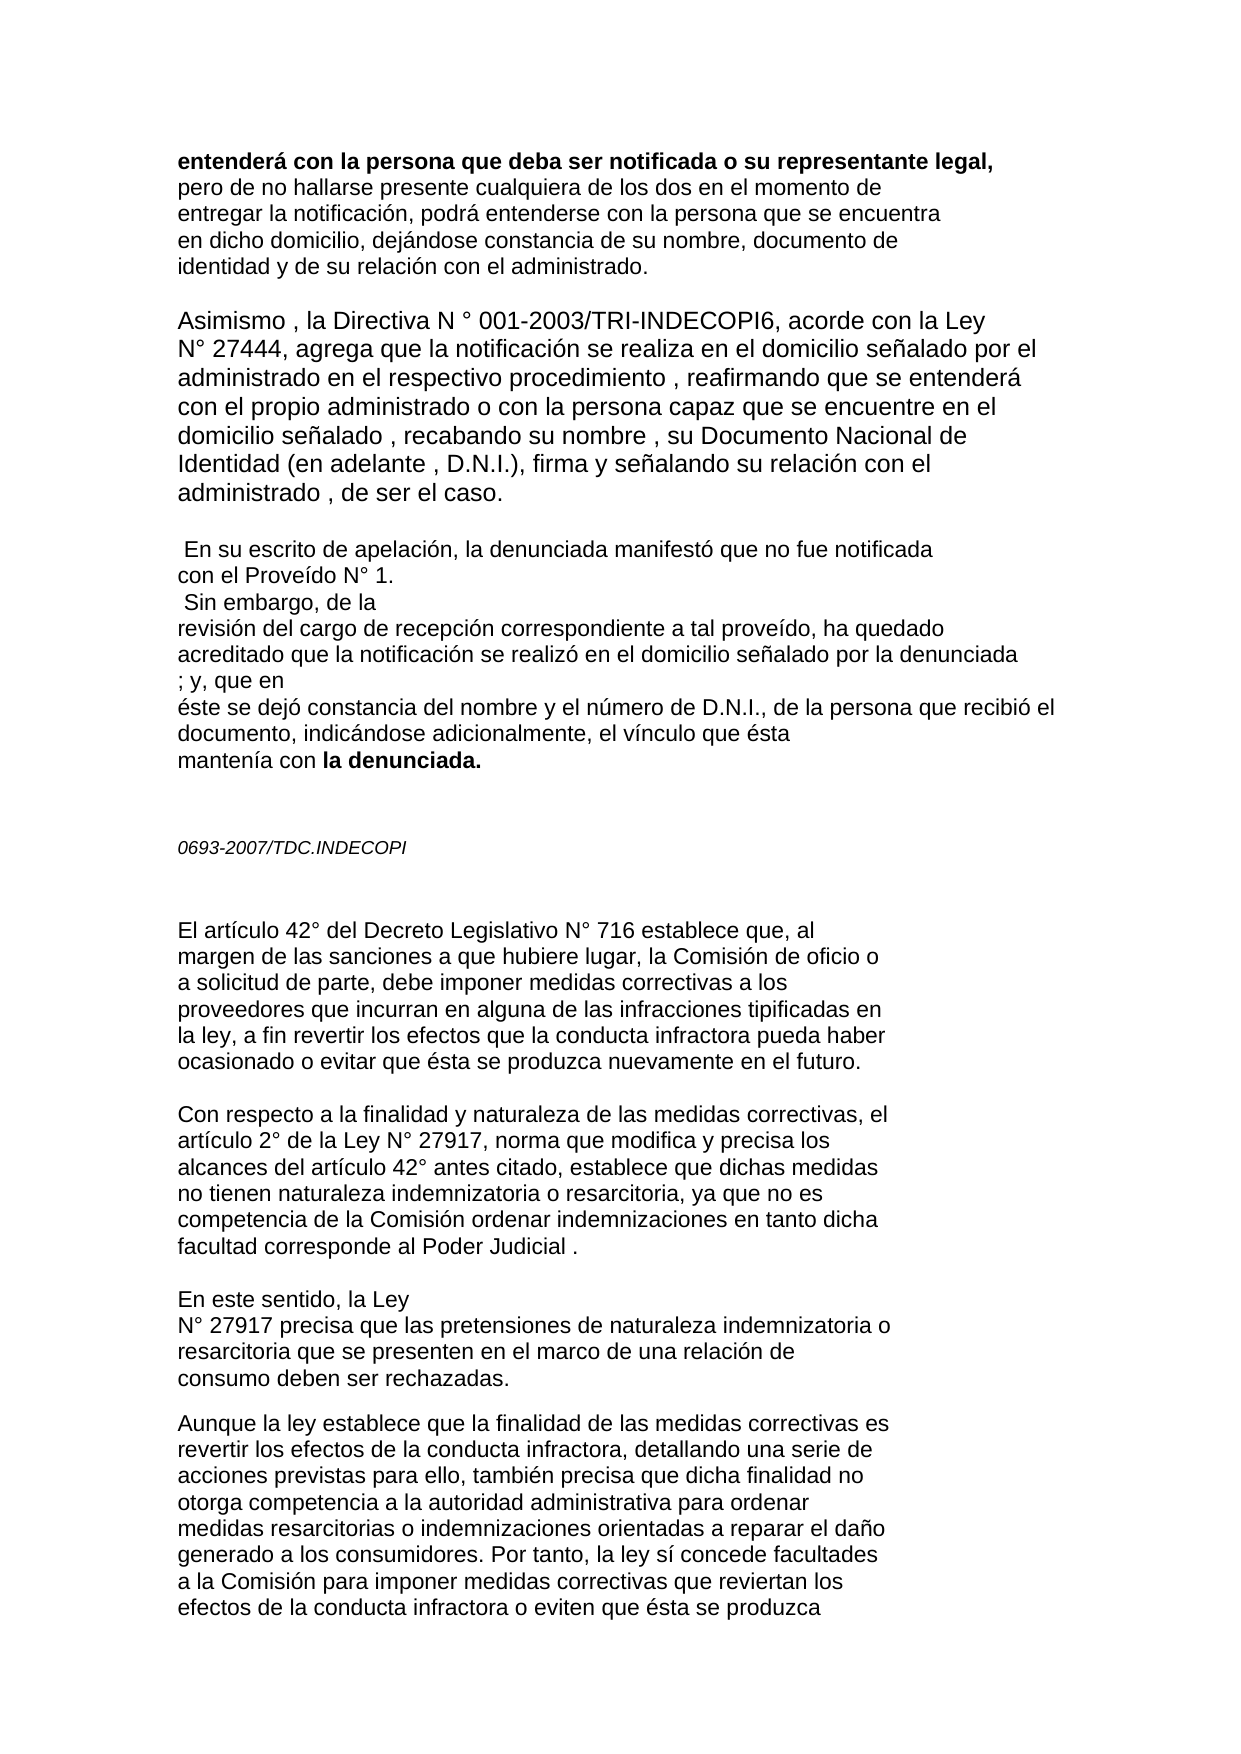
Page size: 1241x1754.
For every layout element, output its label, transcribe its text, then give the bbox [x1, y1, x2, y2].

text Sin embargo, de la [177, 588, 1063, 615]
text Aunque la ley establece que la finalidad de las medidas correctivas es [177, 1410, 1063, 1436]
text ocasionado o evitar que ésta se produzca nuevamente en el futuro. [177, 1048, 1063, 1075]
text pero de no hallarse presente cualquiera de los dos en el momento de [177, 174, 1063, 200]
text acciones previstas para ello, también precisa que dicha finalidad no [177, 1462, 1063, 1489]
text domicilio señalado , recabando su nombre , su Documento Nacional de [177, 421, 1063, 449]
text identidad y de su relación con el administrado. [177, 253, 1063, 279]
text El artículo 42° del Decreto Legislativo N° 716 establece que, al [177, 917, 1063, 943]
text competencia de la Comisión ordenar indemnizaciones en tanto dicha [177, 1206, 1063, 1233]
text 0693-2007/TDC.INDECOPI [177, 837, 1063, 858]
text consumo deben ser rechazadas. [177, 1364, 1063, 1391]
text entregar la notificación, podrá entenderse con la persona que se encuentra [177, 200, 1063, 227]
text facultad corresponde al Poder Judicial . [177, 1233, 1063, 1259]
text ; y, que en [177, 667, 1063, 694]
text generado a los consumidores. Por tanto, la ley sí concede facultades [177, 1541, 1063, 1568]
text otorga competencia a la autoridad administrativa para ordenar [177, 1489, 1063, 1515]
text margen de las sanciones a que hubiere lugar, la Comisión de oficio o [177, 943, 1063, 969]
text resarcitoria que se presenten en el marco de una relación de [177, 1338, 1063, 1364]
text administrado en el respectivo procedimiento , reafirmando que se entenderá [177, 363, 1063, 392]
text N° 27444, agrega que la notificación se realiza en el domicilio señalado por el [177, 334, 1063, 363]
text entenderá con la persona que deba ser notificada o su representante legal, [177, 148, 1063, 174]
text éste se dejó constancia del nombre y el número de D.N.I., de la persona que recibió el documento, indicándose adicionalmente, el vínculo que ésta [177, 694, 1063, 747]
text la ley, a fin revertir los efectos que la conducta infractora pueda haber [177, 1022, 1063, 1048]
text Identidad (en adelante , D.N.I.), firma y señalando su relación con el [177, 449, 1063, 478]
text revertir los efectos de la conducta infractora, detallando una serie de [177, 1436, 1063, 1462]
text Asimismo , la Directiva N ° 001-2003/TRI-INDECOPI6, acorde con la Ley [177, 306, 1063, 334]
text a la Comisión para imponer medidas correctivas que reviertan los [177, 1568, 1063, 1594]
text proveedores que incurran en alguna de las infracciones tipificadas en [177, 996, 1063, 1022]
text En este sentido, la Ley [177, 1286, 1063, 1312]
text a solicitud de parte, debe imponer medidas correctivas a los [177, 969, 1063, 996]
text no tienen naturaleza indemnizatoria o resarcitoria, ya que no es [177, 1180, 1063, 1206]
text artículo 2° de la Ley N° 27917, norma que modifica y precisa los [177, 1127, 1063, 1154]
text alcances del artículo 42° antes citado, establece que dichas medidas [177, 1154, 1063, 1180]
text administrado , de ser el caso. [177, 478, 1063, 507]
text acreditado que la notificación se realizó en el domicilio señalado por la denunciada [177, 641, 1063, 667]
text con el Proveído N° 1. [177, 562, 1063, 588]
text N° 27917 precisa que las pretensiones de naturaleza indemnizatoria o [177, 1312, 1063, 1338]
text Con respecto a la finalidad y naturaleza de las medidas correctivas, el [177, 1101, 1063, 1127]
text revisión del cargo de recepción correspondiente a tal proveído, ha quedado [177, 615, 1063, 641]
text En su escrito de apelación, la denunciada manifestó que no fue notificada [177, 536, 1063, 562]
text con el propio administrado o con la persona capaz que se encuentre en el [177, 392, 1063, 421]
text en dicho domicilio, dejándose constancia de su nombre, documento de [177, 227, 1063, 253]
text mantenía con la denunciada. [177, 747, 1063, 773]
text medidas resarcitorias o indemnizaciones orientadas a reparar el daño [177, 1515, 1063, 1541]
text efectos de la conducta infractora o eviten que ésta se produzca [177, 1594, 1063, 1621]
